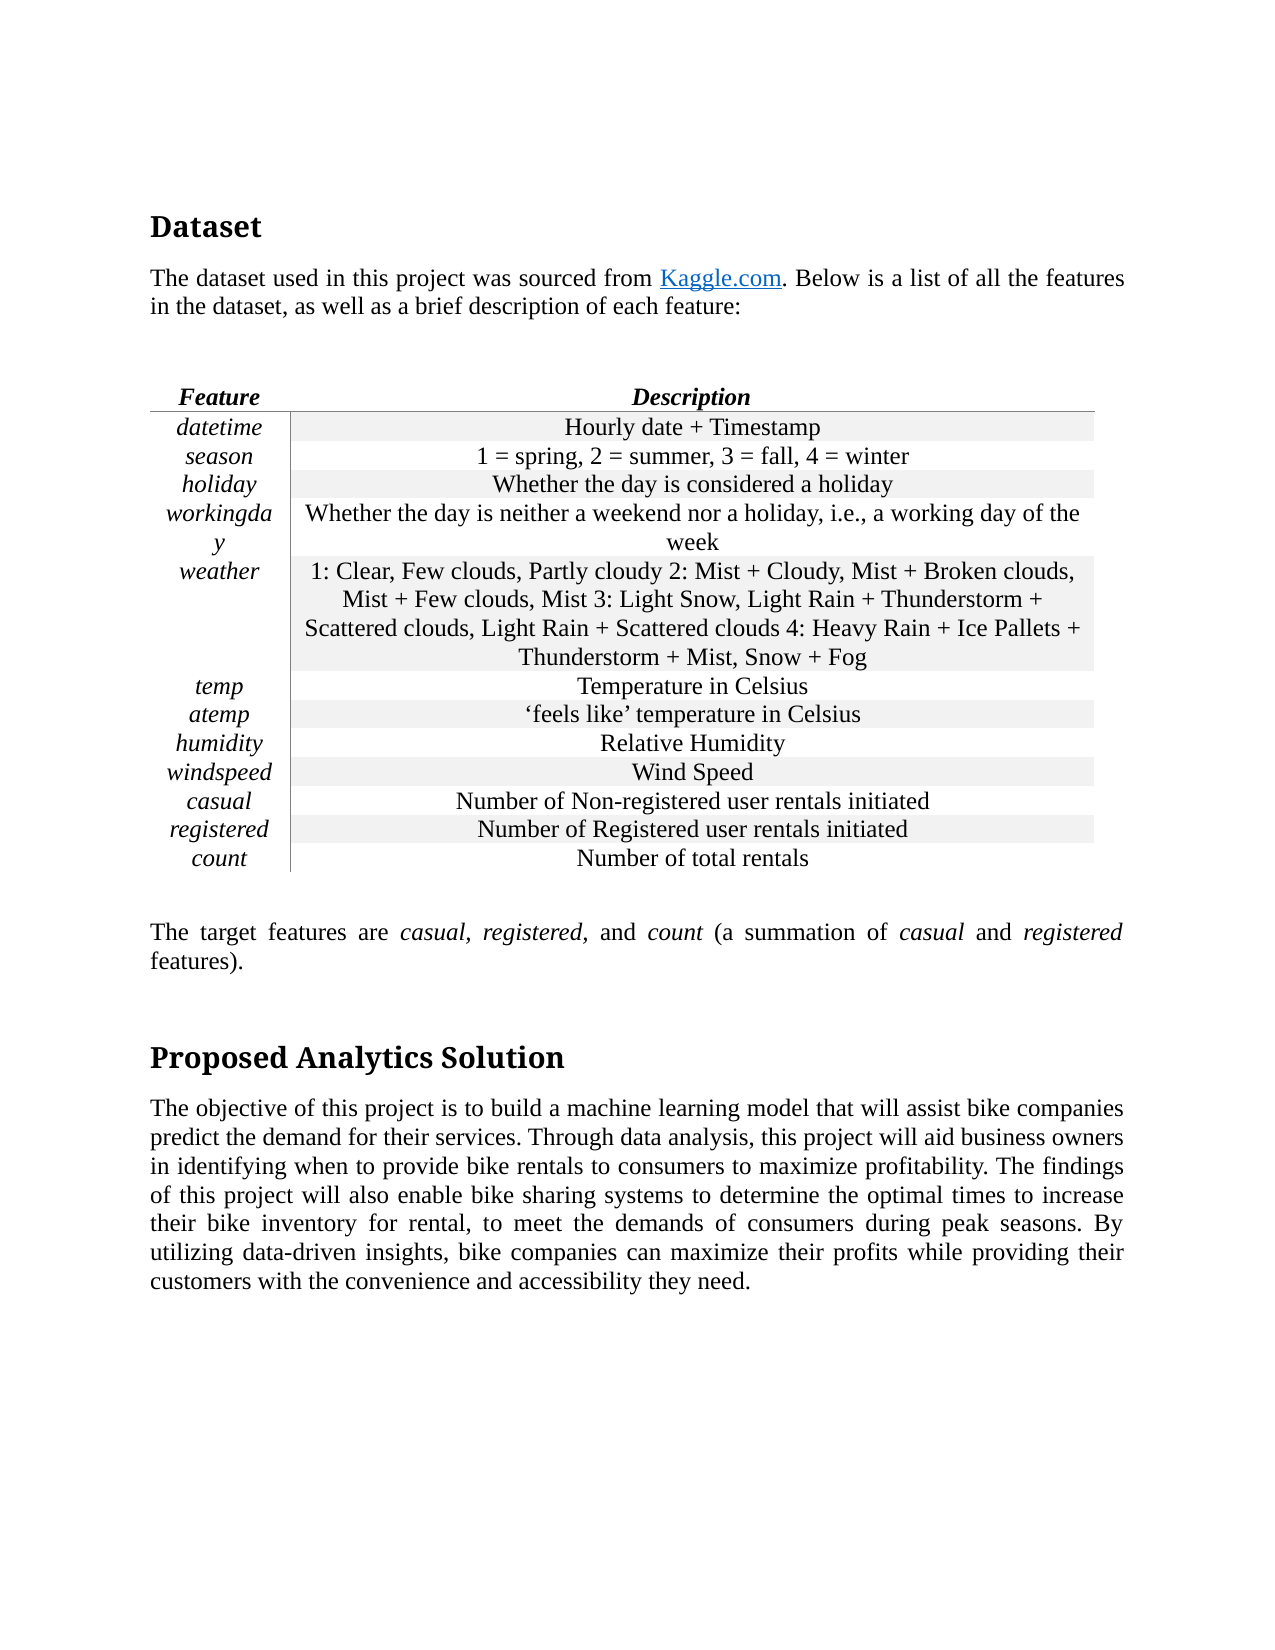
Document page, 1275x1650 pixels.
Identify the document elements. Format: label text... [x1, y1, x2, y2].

table_header Feature [150, 382, 291, 411]
table_cell Number of Non-registered user rentals initiated [291, 786, 1094, 814]
table_cell 1: Clear, Few clouds, Partly cloudy 2: Mist + Cloudy, Mist + Broken clouds, Mist + Few clouds, Mist 3: Light Snow, Light Rain + Thunderstorm + Scattered clouds, Light Rain + Scattered clouds 4: Heavy Rain + Ice Pallets + Thunderstorm + Mist, Snow + Fog [291, 556, 1094, 671]
table_cell 1 = spring, 2 = summer, 3 = fall, 4 = winter [291, 441, 1094, 469]
table_cell datetime [150, 412, 290, 441]
table_cell casual [150, 786, 290, 814]
text Proposed Analytics Solution [150, 1037, 1125, 1077]
table_cell humidity [150, 728, 290, 757]
table_cell ‘feels like’ temperature in Celsius [291, 700, 1094, 728]
table_cell temp [150, 671, 290, 699]
text The dataset used in this project was sourced from Kaggle.com. Below is a list of all the features in the dataset, as well as a brief description of each feature: [150, 263, 1125, 320]
table_header Description [291, 382, 1094, 411]
table_cell windspeed [150, 757, 290, 786]
table_cell atemp [150, 700, 290, 728]
table_cell holiday [150, 470, 290, 498]
table_cell Number of Registered user rentals initiated [291, 815, 1094, 843]
text Dataset [150, 206, 1125, 246]
table_cell Temperature in Celsius [291, 671, 1094, 699]
text The objective of this project is to build a machine learning model that will assist bike companies predict the demand for their services. Through data analysis, this project will aid business owners in identifying when to provide bike rentals to consumers to maximize profitability. The findings of this project will also enable bike sharing systems to determine the optimal times to increase their bike inventory for rental, to meet the demands of consumers during peak seasons. By utilizing data-driven insights, bike companies can maximize their profits while providing their customers with the convenience and accessibility they need. [150, 1093, 1125, 1295]
table_cell Number of total rentals [291, 843, 1094, 872]
table_cell Whether the day is neither a weekend nor a holiday, i.e., a working day of the week [291, 498, 1094, 556]
table_cell registered [150, 815, 290, 843]
table_cell season [150, 441, 290, 469]
table_cell workingday [150, 498, 290, 556]
table_cell weather [150, 556, 290, 671]
table_cell Relative Humidity [291, 728, 1094, 757]
table_cell Wind Speed [291, 757, 1094, 786]
table_cell Whether the day is considered a holiday [291, 470, 1094, 498]
table_cell count [150, 843, 290, 872]
table_cell Hourly date + Timestamp [291, 412, 1094, 441]
text The target features are casual, registered, and count (a summation of casual and registered features). [150, 917, 1125, 975]
